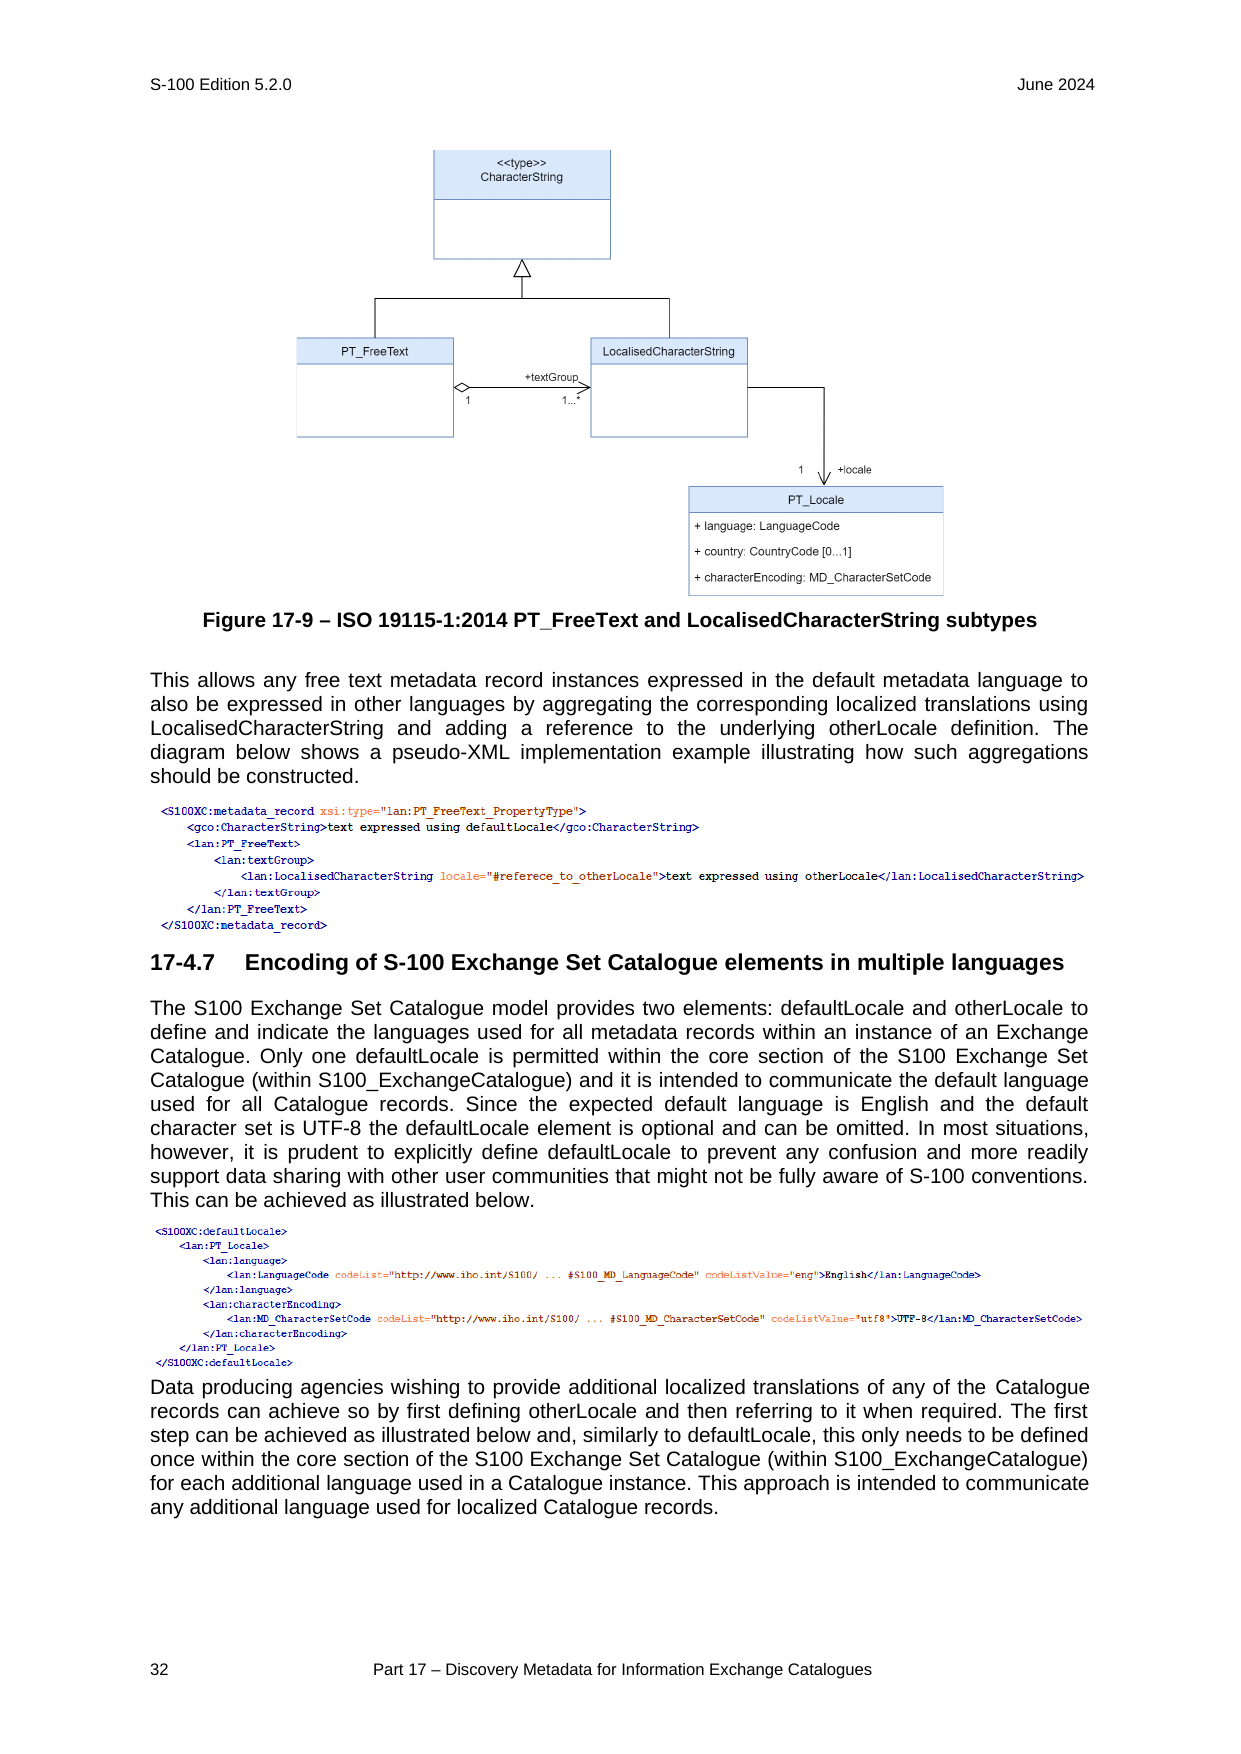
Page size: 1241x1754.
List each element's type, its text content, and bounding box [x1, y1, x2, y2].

text The S100 Exchange Set Catalogue model provides two elements: defaultLocale and otherLocale to define and indicate the languages used for all metadata records within an instance of an Exchange Catalogue. Only one defaultLocale is permitted within the core section of the S100 Exchange Set Catalogue (within S100_ExchangeCatalogue) and it is intended to communicate the default language used for all Catalogue records. Since the expected default language is English and the default character set is UTF-8 the defaultLocale element is optional and can be omitted. In most situations, however, it is prudent to explicitly define defaultLocale to prevent any confusion and more readily support data sharing with other user communities that might not be fully aware of S-100 conventions. This can be achieved as illustrated below. [150, 996, 1090, 1211]
text Data producing agencies wishing to provide additional localized translations of any of the Catalogue records can achieve so by first defining otherLocale and then referring to it when required. The first step can be achieved as illustrated below and, similarly to defaultLocale, this only needs to be defined once within the core section of the S100 Exchange Set Catalogue (within S100_ExchangeCatalogue) for each additional language used in a Catalogue instance. This approach is intended to communicate any additional language used for localized Catalogue records. [150, 1375, 1090, 1518]
picture [296, 150, 944, 596]
subtitle Encoding of S-100 Exchange Set Catalogue elements in multiple languages [150, 949, 1090, 975]
text Figure 17-9 – ISO 19115-1:2014 PT_FreeText and LocalisedCharacterString subtypes [150, 608, 1090, 632]
picture [150, 1223, 1092, 1375]
picture [150, 800, 1091, 937]
text This allows any free text metadata record instances expressed in the default metadata language to also be expressed in other languages by aggregating the corresponding localized translations using LocalisedCharacterString and adding a reference to the underlying otherLocale definition. The diagram below shows a pseudo-XML implementation example illustrating how such aggregations should be constructed. [150, 668, 1090, 788]
